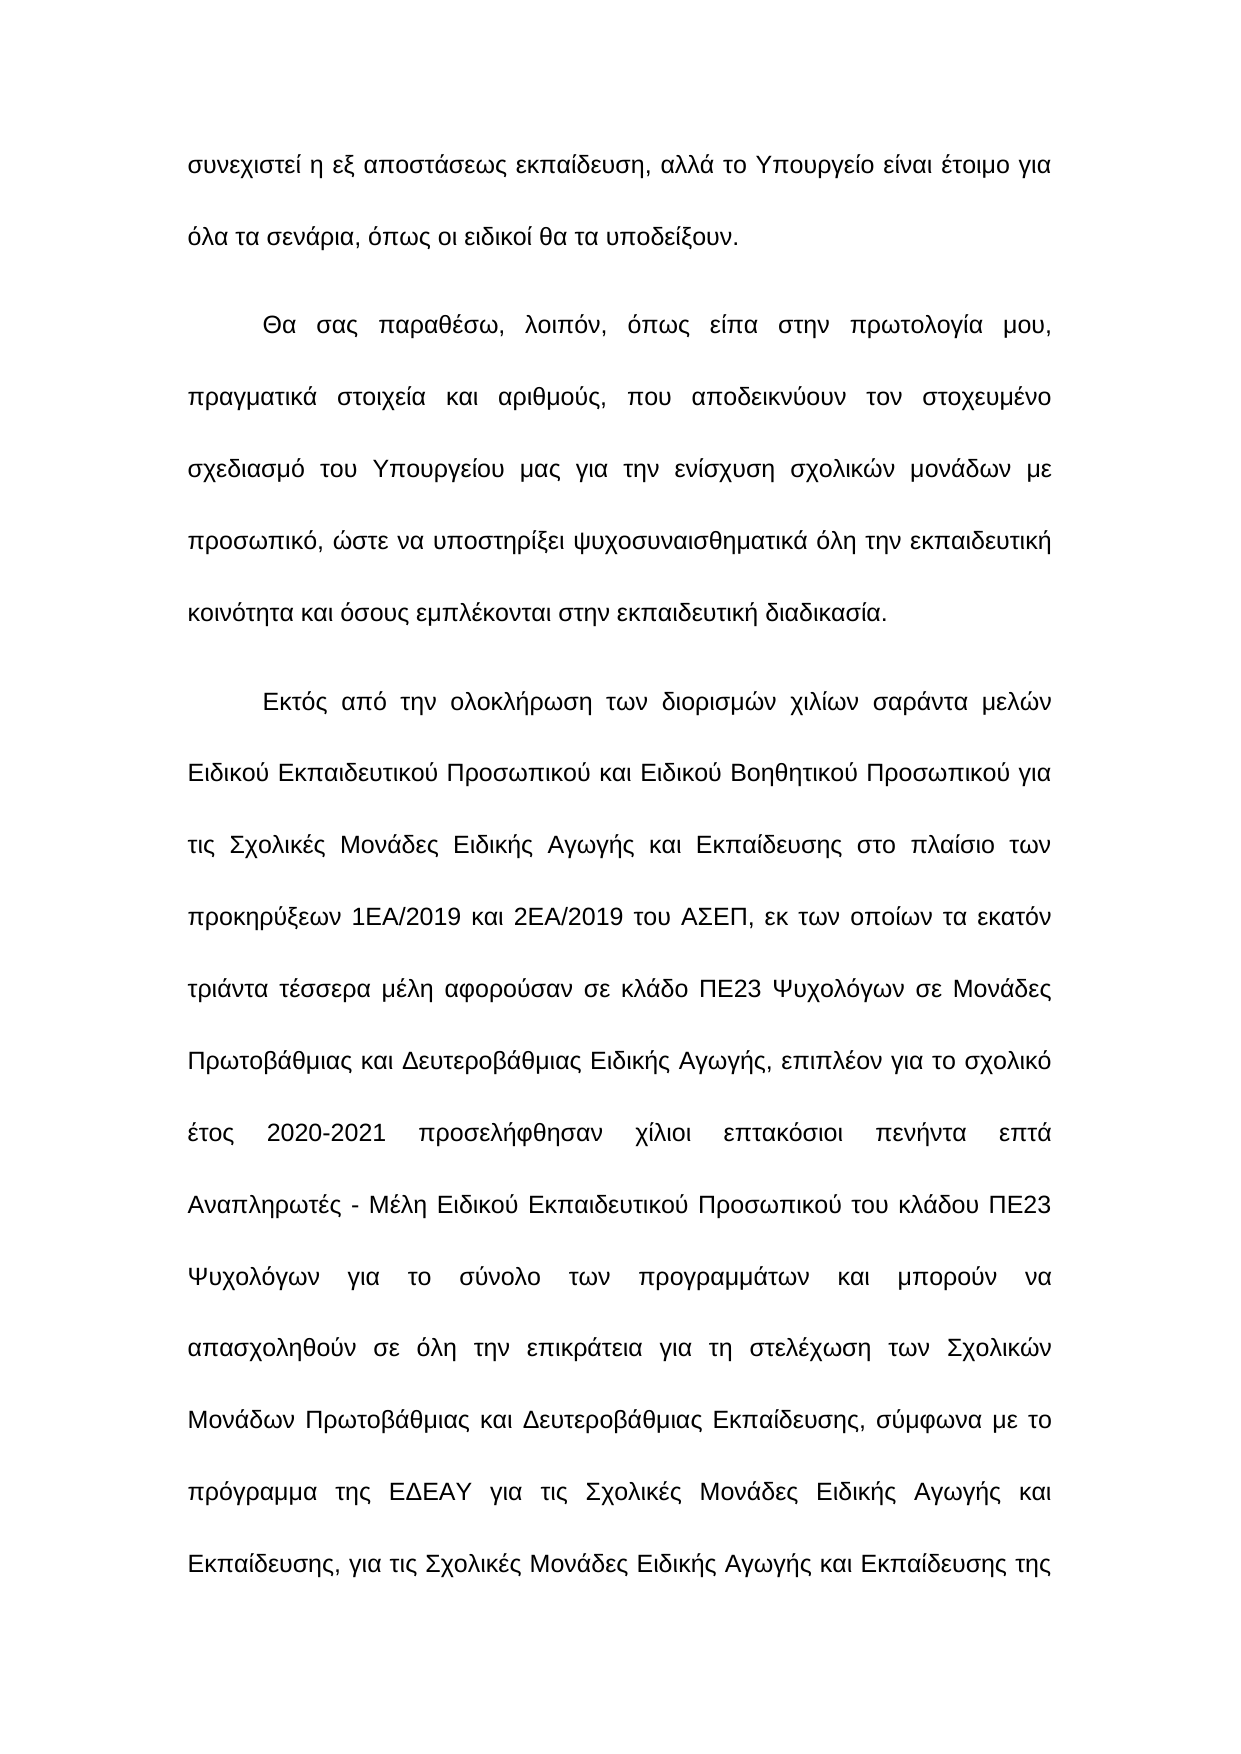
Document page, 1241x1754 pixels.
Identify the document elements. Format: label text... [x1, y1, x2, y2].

text Θα σας παραθέσω, λοιπόν, όπως είπα στην πρωτολογία μου, πραγματικά στοιχεία και αριθμούς, που αποδεικνύουν τον στοχευμένο σχεδιασμό του Υπουργείου μας για την ενίσχυση σχολικών μονάδων με προσωπικό, ώστε να υποστηρίξει ψυχοσυναισθηματικά όλη την εκπαιδευτική κοινότητα και όσους εμπλέκονται στην εκπαιδευτική διαδικασία. [187, 310, 1053, 627]
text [187, 150, 1053, 251]
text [187, 686, 1053, 1578]
